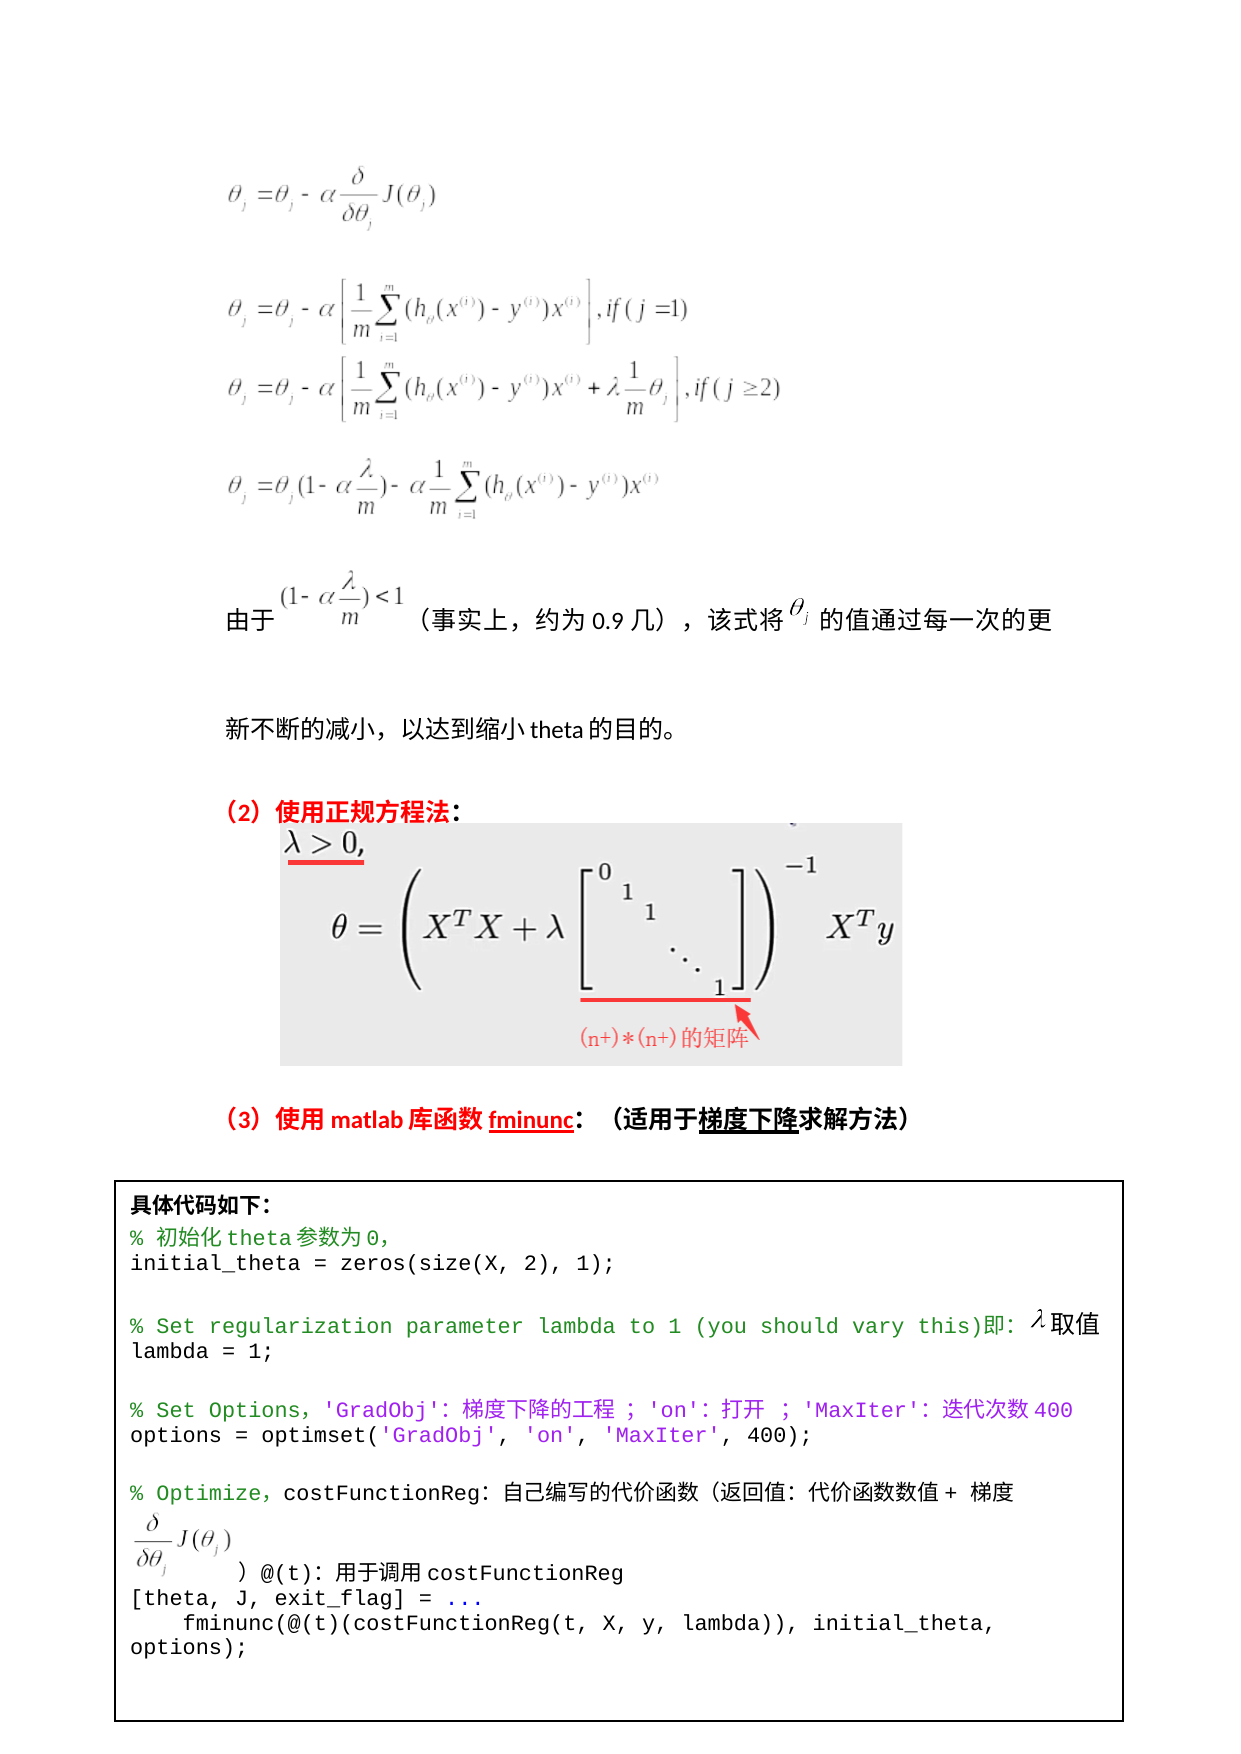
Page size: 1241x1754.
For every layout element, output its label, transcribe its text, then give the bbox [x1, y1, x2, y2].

text （3）使用matlab库函数fminunc：（适用于梯度下降求解方法） [187, 1085, 1053, 1150]
text 由于（事实上，约为0.9几），该式将 的值通过每一次的更新不断的减小，以达到缩小theta的目的。 [225, 565, 1053, 760]
text （2）使用正规方程法： [187, 778, 1053, 843]
picture [280, 823, 903, 1066]
